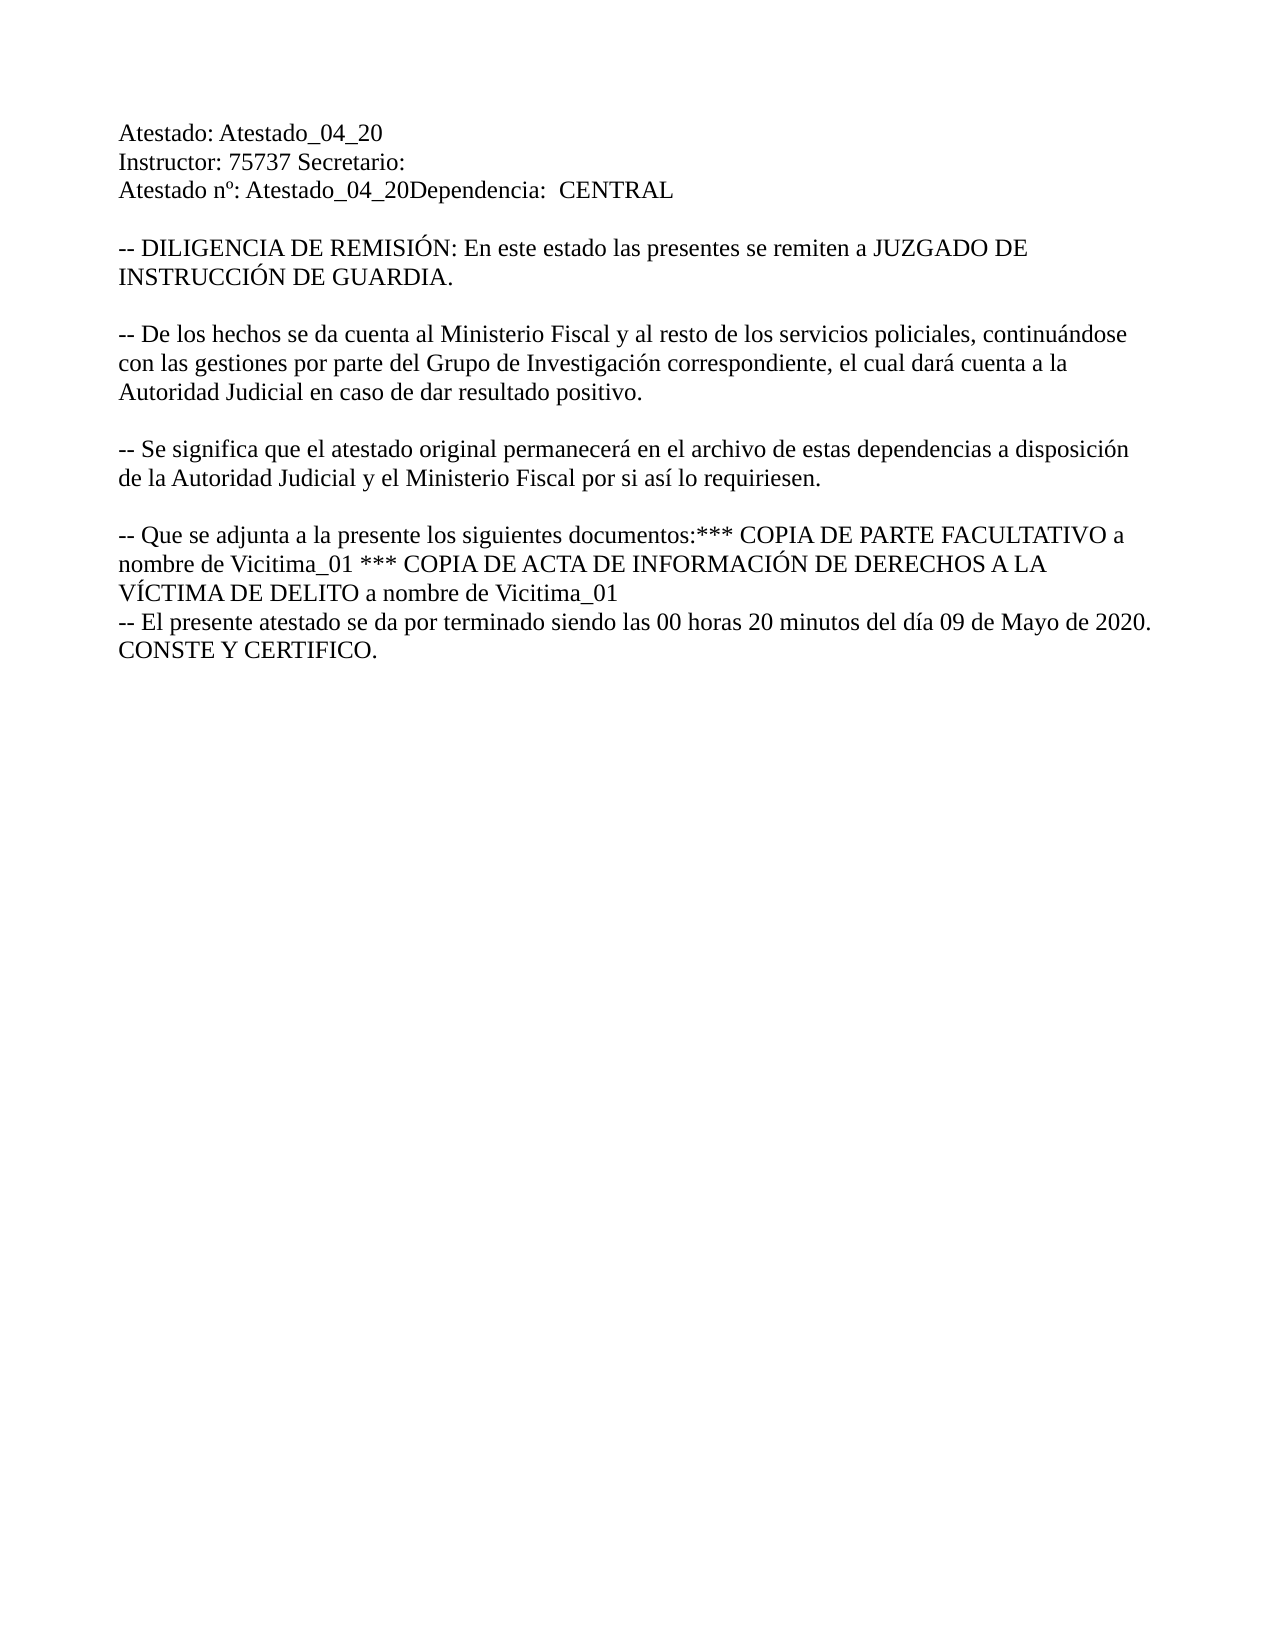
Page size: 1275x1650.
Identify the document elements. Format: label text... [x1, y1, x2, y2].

text -- El presente atestado se da por terminado siendo las 00 horas 20 minutos del día 09 de Mayo de 2020. [118, 607, 1157, 636]
text -- DILIGENCIA DE REMISIÓN: En este estado las presentes se remiten a JUZGADO DE INSTRUCCIÓN DE GUARDIA. [118, 233, 1157, 291]
text Instructor: 75737 Secretario: [118, 147, 1157, 176]
text -- Se significa que el atestado original permanecerá en el archivo de estas dependencias a disposición de la Autoridad Judicial y el Ministerio Fiscal por si así lo requiriesen. [118, 434, 1157, 492]
text Atestado: Atestado_04_20 [118, 118, 1157, 147]
text CONSTE Y CERTIFICO. [118, 636, 1157, 664]
text -- Que se adjunta a la presente los siguientes documentos:*** COPIA DE PARTE FACULTATIVO a nombre de Vicitima_01 *** COPIA DE ACTA DE INFORMACIÓN DE DERECHOS A LA VÍCTIMA DE DELITO a nombre de Vicitima_01 [118, 521, 1157, 607]
text Atestado nº: Atestado_04_20Dependencia: CENTRAL [118, 176, 1157, 204]
text -- De los hechos se da cuenta al Ministerio Fiscal y al resto de los servicios policiales, continuándose con las gestiones por parte del Grupo de Investigación correspondiente, el cual dará cuenta a la Autoridad Judicial en caso de dar resultado positivo. [118, 319, 1157, 406]
